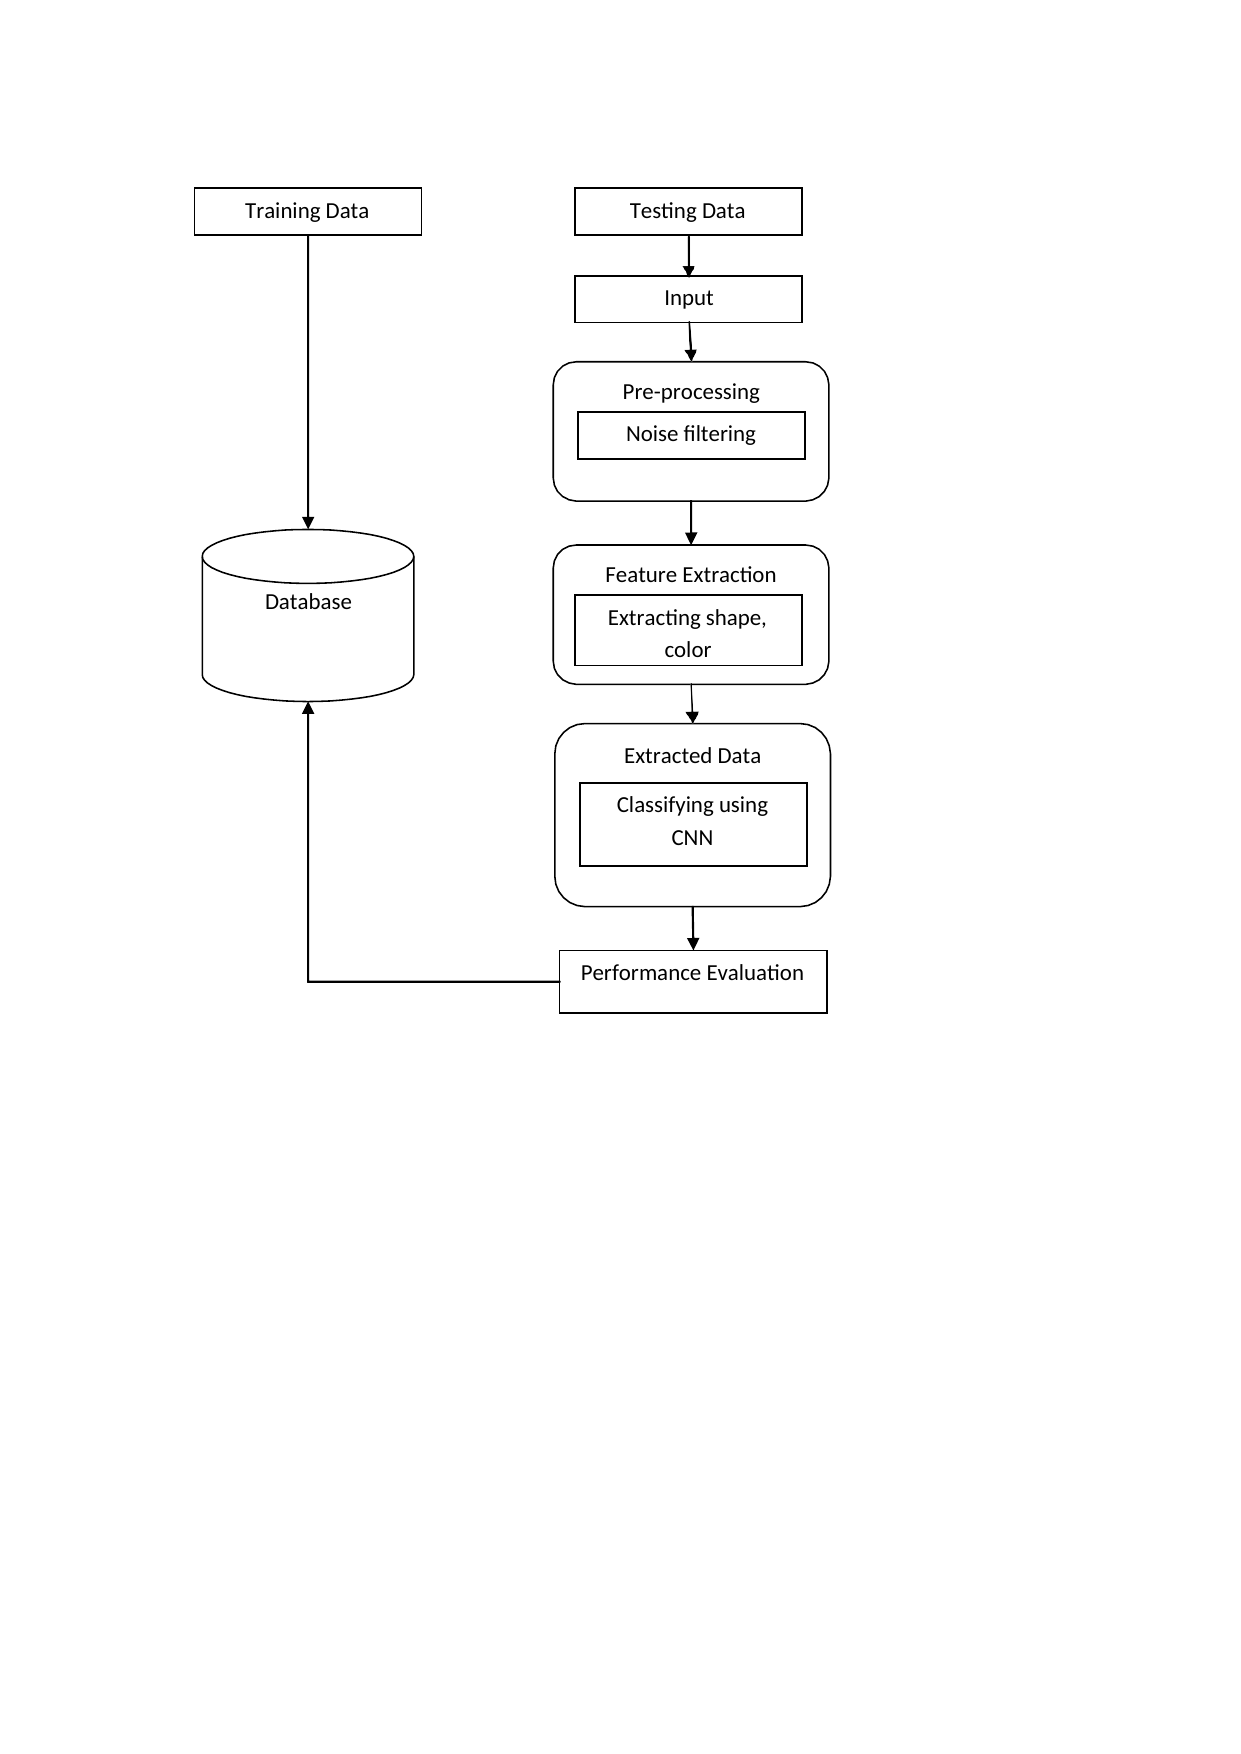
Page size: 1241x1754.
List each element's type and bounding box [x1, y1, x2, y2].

picture [682, 236, 695, 275]
picture [684, 323, 697, 362]
picture [685, 683, 699, 724]
